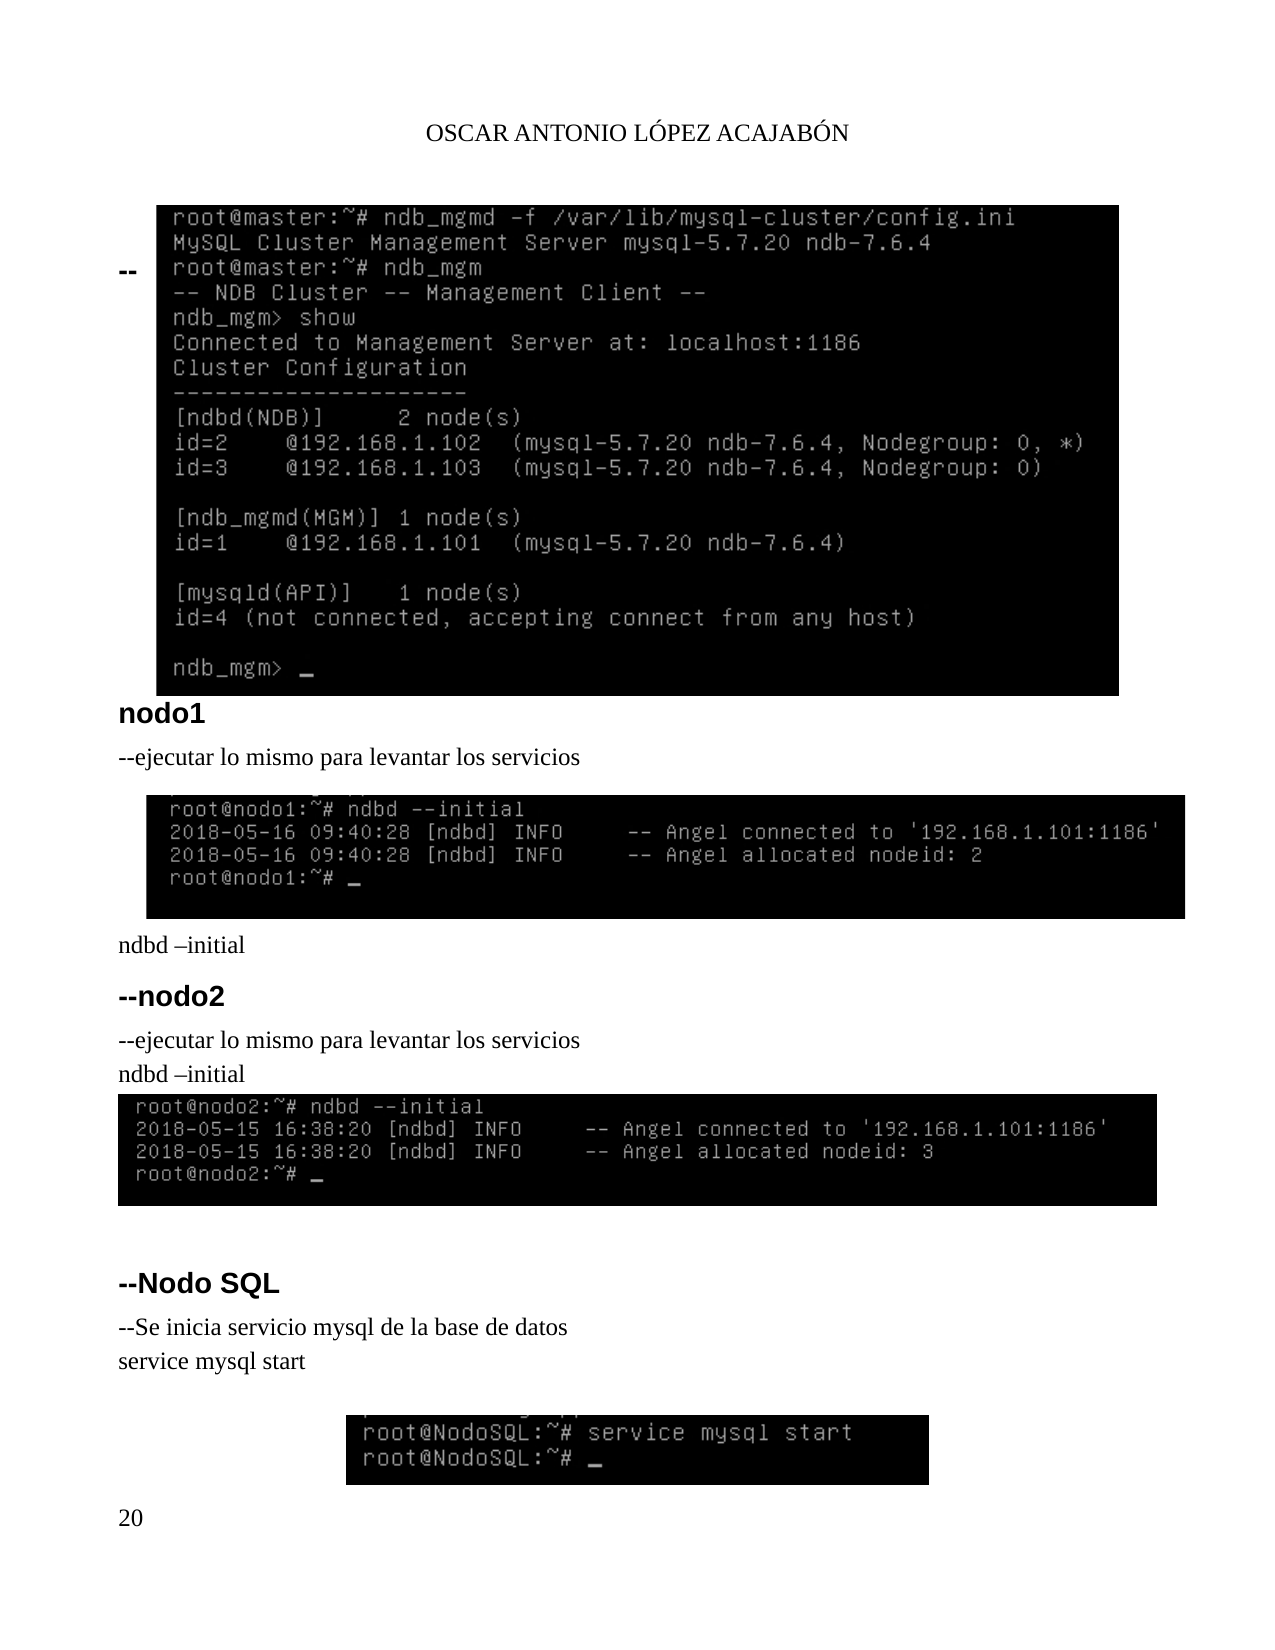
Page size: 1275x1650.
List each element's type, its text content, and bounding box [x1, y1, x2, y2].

picture [156, 205, 1119, 696]
text --ejecutar lo mismo para levantar los servicios [118, 742, 1157, 771]
picture [118, 1094, 1157, 1206]
text service mysql start [118, 1346, 1157, 1375]
subtitle --Nodo SQL [118, 1266, 1157, 1299]
text --Se inicia servicio mysql de la base de datos [118, 1312, 1157, 1341]
subtitle --nodo2 [118, 979, 1157, 1013]
text ndbd –initial [118, 1059, 1157, 1088]
text --ejecutar lo mismo para levantar los servicios [118, 1025, 1157, 1054]
picture [146, 795, 1186, 919]
picture [346, 1415, 929, 1485]
